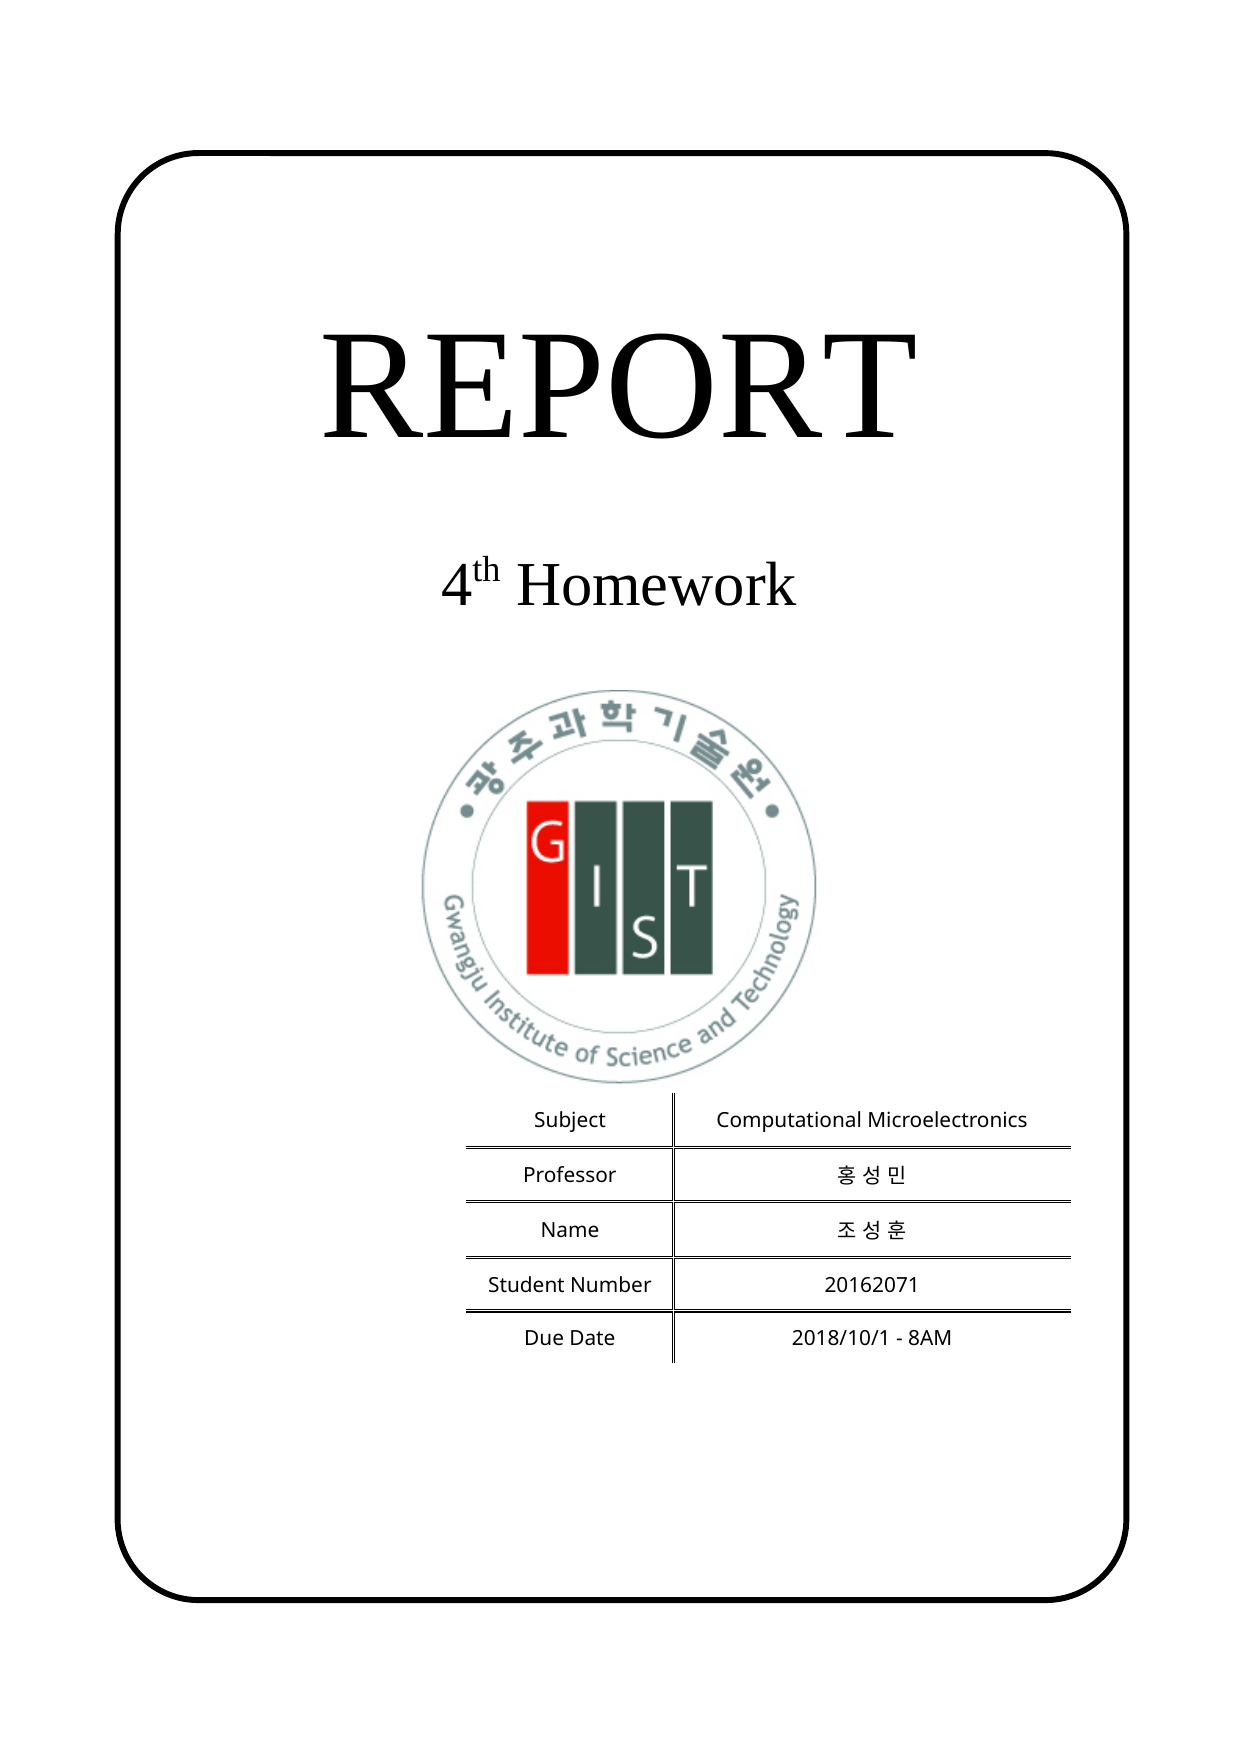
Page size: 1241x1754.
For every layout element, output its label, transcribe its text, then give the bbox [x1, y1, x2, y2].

table_header REPORT [111, 247, 1127, 530]
table_cell 4th Homework [111, 530, 1127, 651]
picture [408, 690, 832, 1093]
